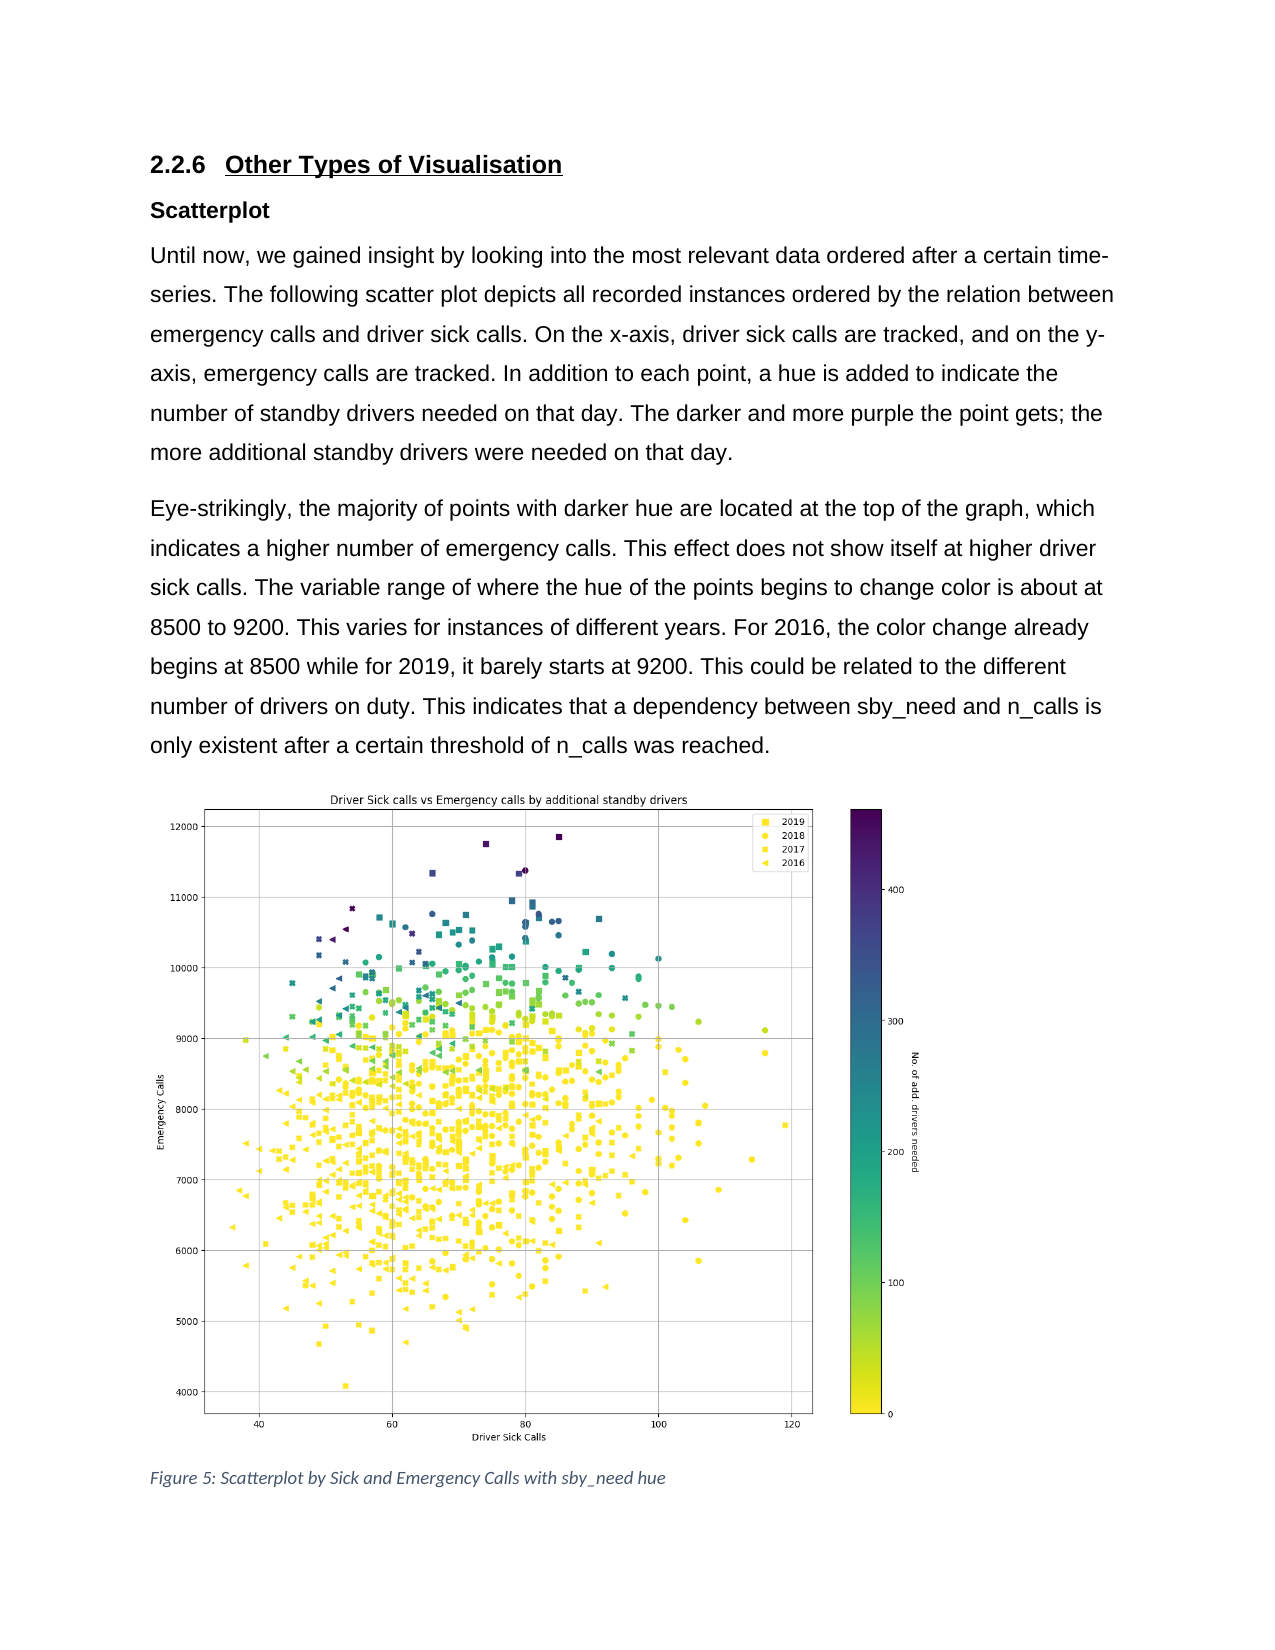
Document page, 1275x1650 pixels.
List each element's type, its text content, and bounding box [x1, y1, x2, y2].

text Scatterplot [150, 197, 1125, 223]
text Eye-strikingly, the majority of points with darker hue are located at the top of the graph, which indicates a higher number of emergency calls. This effect does not show itself at higher driver sick calls. The variable range of where the hue of the points begins to change color is about at 8500 to 9200. This varies for instances of different years. For 2016, the color change already begins at 8500 while for 2019, it barely starts at 9200. This could be related to the different number of drivers on duty. This indicates that a dependency between sby_need and n_calls is only existent after a certain threshold of n_calls was reached. [150, 495, 1125, 758]
text 2.2.6 Other Types of Visualisation [150, 150, 1125, 179]
picture [150, 788, 924, 1448]
text Until now, we gained insight by looking into the most relevant data ordered after a certain time-series. The following scatter plot depicts all recorded instances ordered by the relation between emergency calls and driver sick calls. On the x-axis, driver sick calls are tracked, and on the y-axis, emergency calls are tracked. In addition to each point, a hue is added to indicate the number of standby drivers needed on that day. The darker and more purple the point gets; the more additional standby drivers were needed on that day. [150, 242, 1125, 465]
